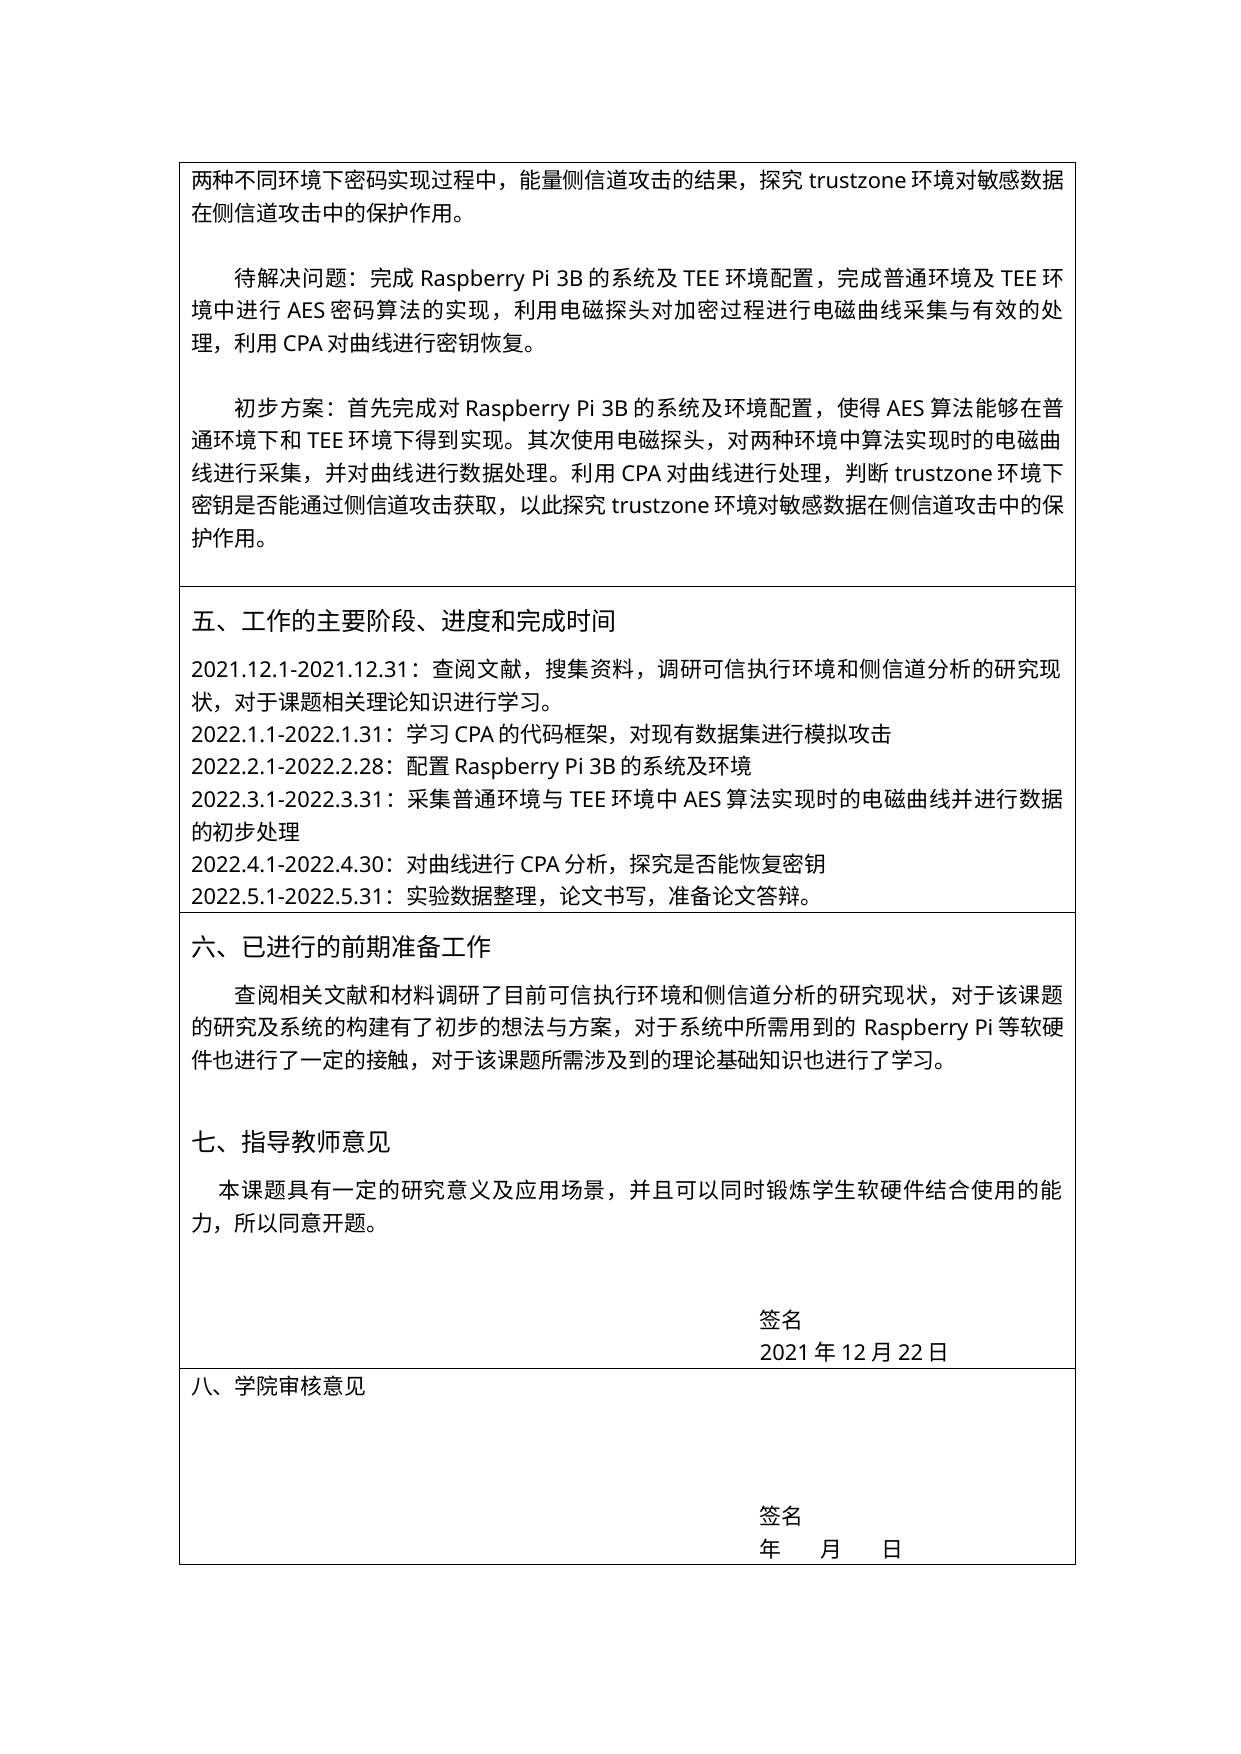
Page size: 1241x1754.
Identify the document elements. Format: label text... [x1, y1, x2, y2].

table_cell 学院审核意见 签名 年 月 日 [180, 1369, 1075, 1564]
table_cell 五、工作的主要阶段、进度和完成时间 2021.12.1-2021.12.31：查阅文献，搜集资料，调研可信执行环境和侧信道分析的研究现状，对于课题相关理论知识进行学习。 2022.1.1-2022.1.31：学习CPA的代码框架，对现有数据集进行模拟攻击 2022.2.1-2022.2.28：配置Raspberry Pi 3B的系统及环境 2022.3.1-2022.3.31：采集普通环境与TEE环境中AES算法实现时的电磁曲线并进行数据的初步处理 2022.4.1-2022.4.30：对曲线进行CPA分析，探究是否能恢复密钥 2022.5.1-2022.5.31：实验数据整理，论文书写，准备论文答辩。 [180, 587, 1075, 912]
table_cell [180, 163, 1075, 586]
table_cell 六、已进行的前期准备工作 查阅相关文献和材料调研了目前可信执行环境和侧信道分析的研究现状，对于该课题的研究及系统的构建有了初步的想法与方案，对于系统中所需用到的Raspberry Pi等软硬件也进行了一定的接触，对于该课题所需涉及到的理论基础知识也进行了学习。 七、指导教师意见 本课题具有一定的研究意义及应用场景，并且可以同时锻炼学生软硬件结合使用的能力，所以同意开题。 签名 2021年 12 月22日 [180, 913, 1075, 1368]
